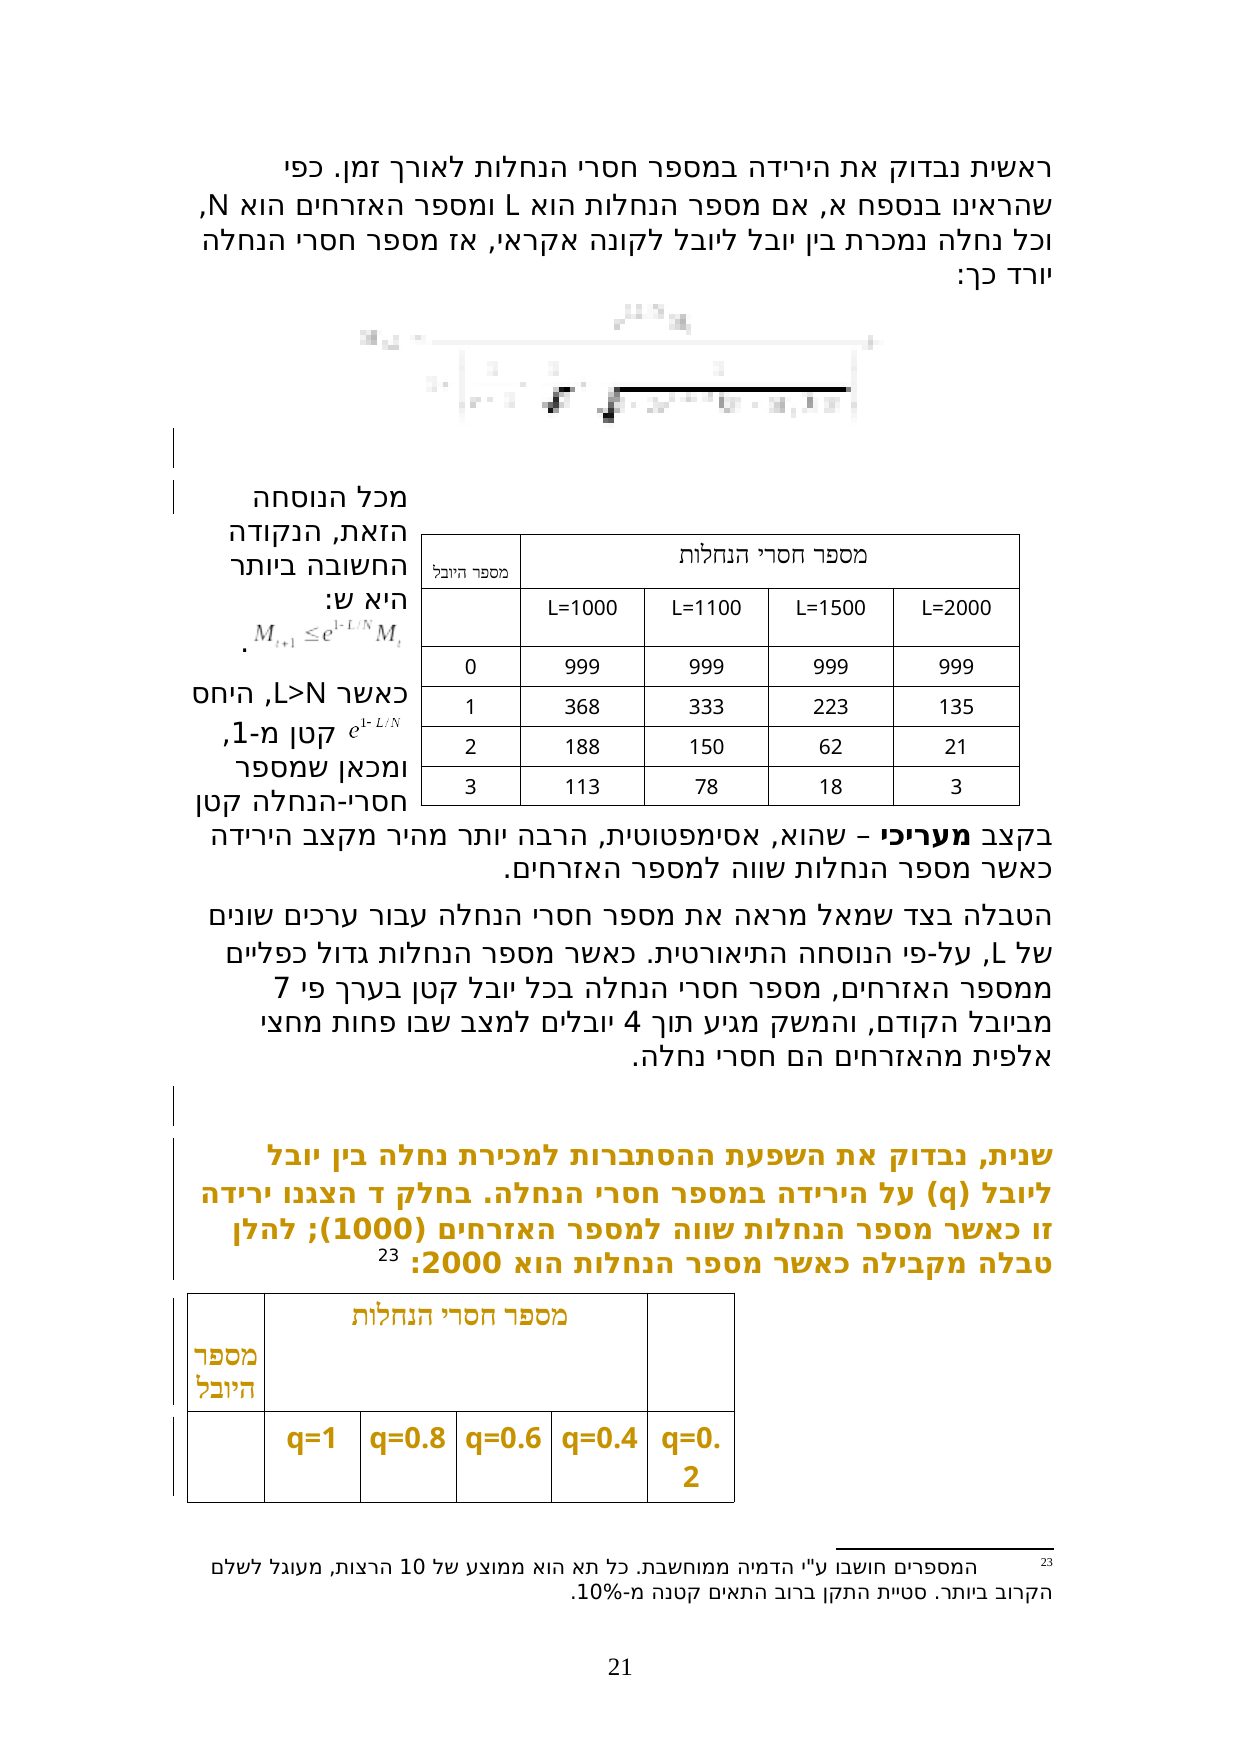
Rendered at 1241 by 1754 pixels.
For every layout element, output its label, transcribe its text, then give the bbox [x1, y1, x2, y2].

table_cell q=1 [265, 1412, 360, 1502]
text הטבלה בצד שמאל מראה את מספר חסרי הנחלה עבור ערכים שונים של L, על-פי הנוסחה התיאורטית. כאשר מספר הנחלות גדול כפליים ממספר האזרחים, מספר חסרי הנחלה בכל יובל קטן בערך פי 7 מביובל הקודם, והמשק מגיע תוך 4 יובלים למצב שבו פחות מחצי אלפית מהאזרחים הם חסרי נחלה. [187, 898, 1053, 1074]
table_cell q=0.8 [361, 1412, 456, 1502]
table_cell q=0.6 [457, 1412, 551, 1502]
table_cell [188, 1412, 264, 1502]
text ראשית נבדוק את הירידה במספר חסרי הנחלות לאורך זמן. כפי שהראינו בנספח א, אם מספר הנחלות הוא L ומספר האזרחים הוא N, וכל נחלה נמכרת בין יובל ליובל לקונה אקראי, אז מספר חסרי הנחלה יורד כך: [187, 150, 1053, 292]
table_header [648, 1294, 734, 1411]
table_header מספר חסרי הנחלות [265, 1294, 647, 1411]
text כאשר L>N, היחס קטן מ-1, ומכאן שמספר חסרי-הנחלה קטן בקצב מעריכי – שהוא, אסימפטוטית, הרבה יותר מהיר מקצב הירידה כאשר מספר הנחלות שווה למספר האזרחים. [187, 672, 1053, 886]
table_cell q=0.4 [552, 1412, 647, 1502]
text שנית, נבדוק את השפעת ההסתברות למכירת נחלה בין יובל ליובל (q) על הירידה במספר חסרי הנחלה. בחלק ד הצגנו ירידה זו כאשר מספר הנחלות שווה למספר האזרחים (1000); להלן טבלה מקבילה כאשר מספר הנחלות הוא 2000: [187, 1138, 1053, 1280]
text מכל הנוסחה הזאת, הנקודה החשובה ביותר היא ש: . [187, 480, 1053, 659]
table_header מספר היובל [188, 1294, 264, 1411]
table_cell q=0.2 [648, 1412, 734, 1502]
